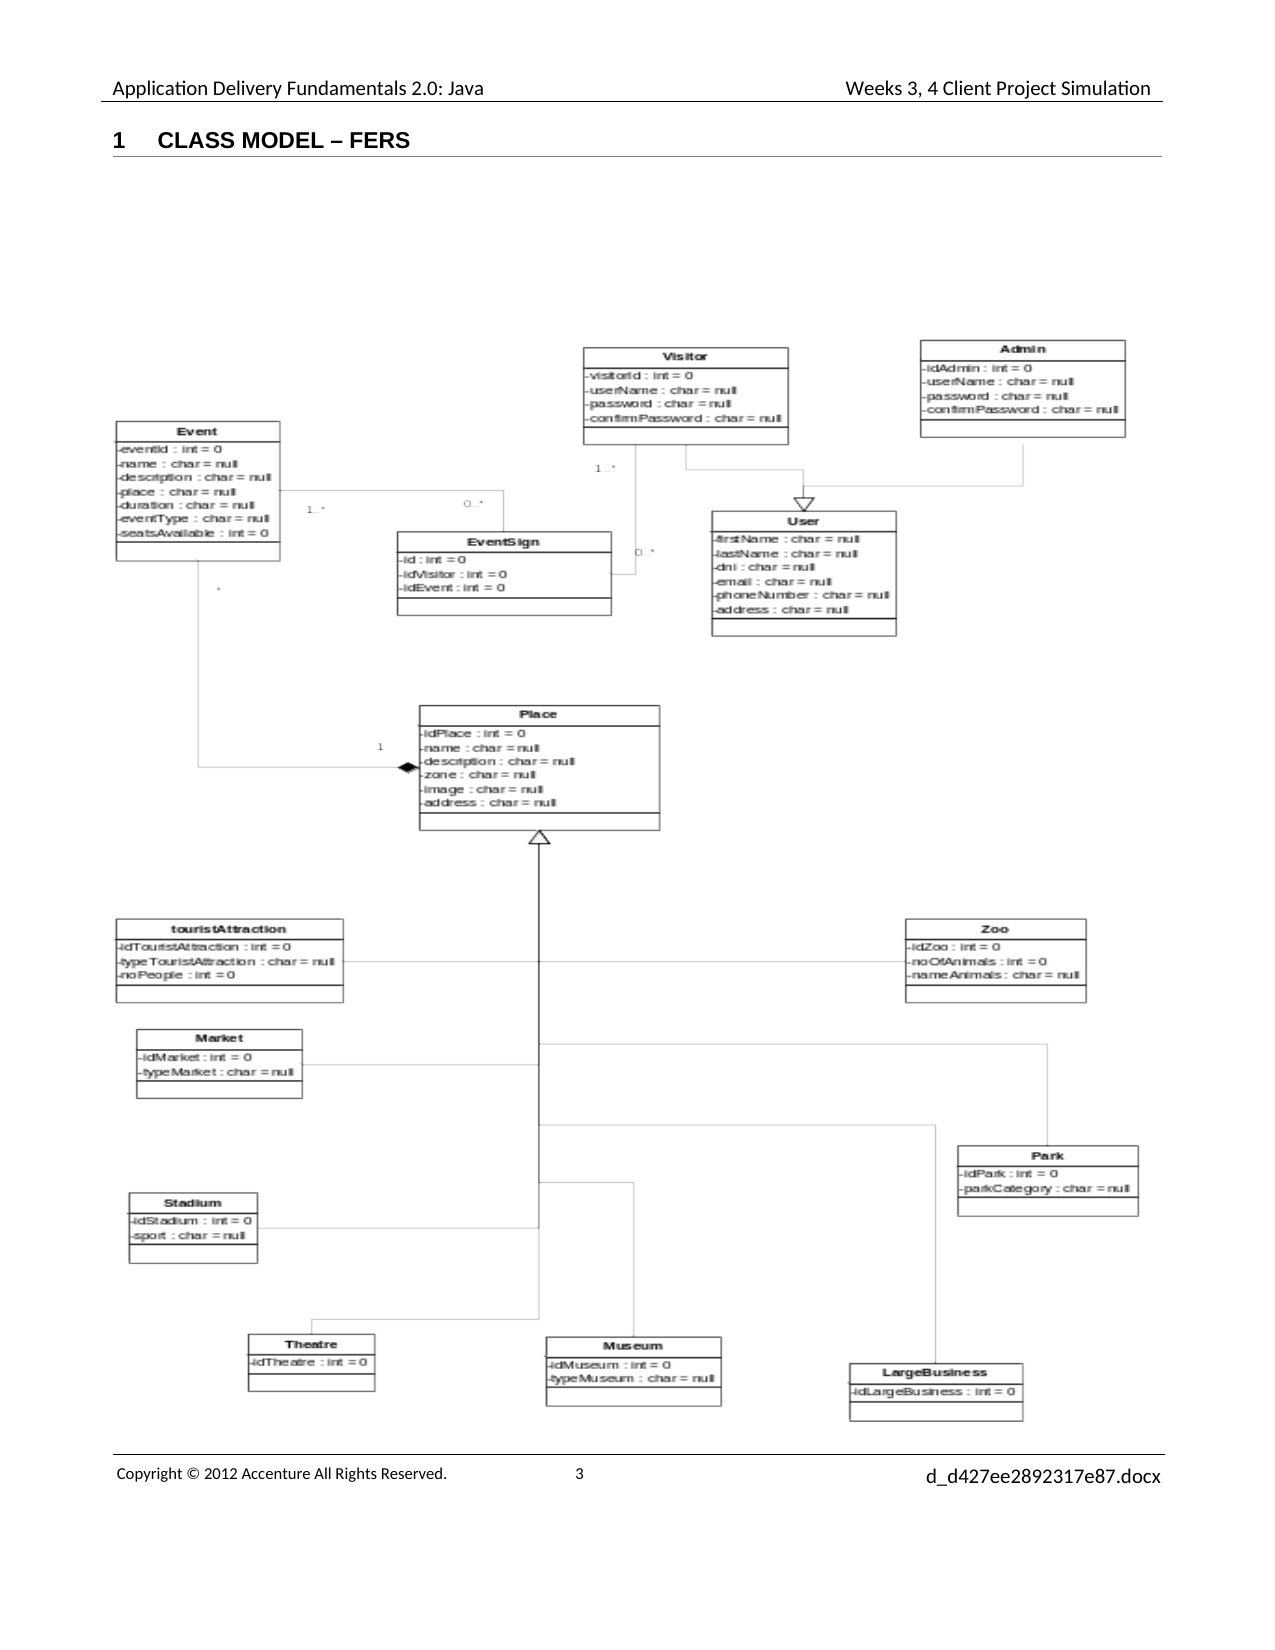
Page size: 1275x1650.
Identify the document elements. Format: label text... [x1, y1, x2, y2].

subtitle Class Model – FERS [112, 127, 1162, 157]
